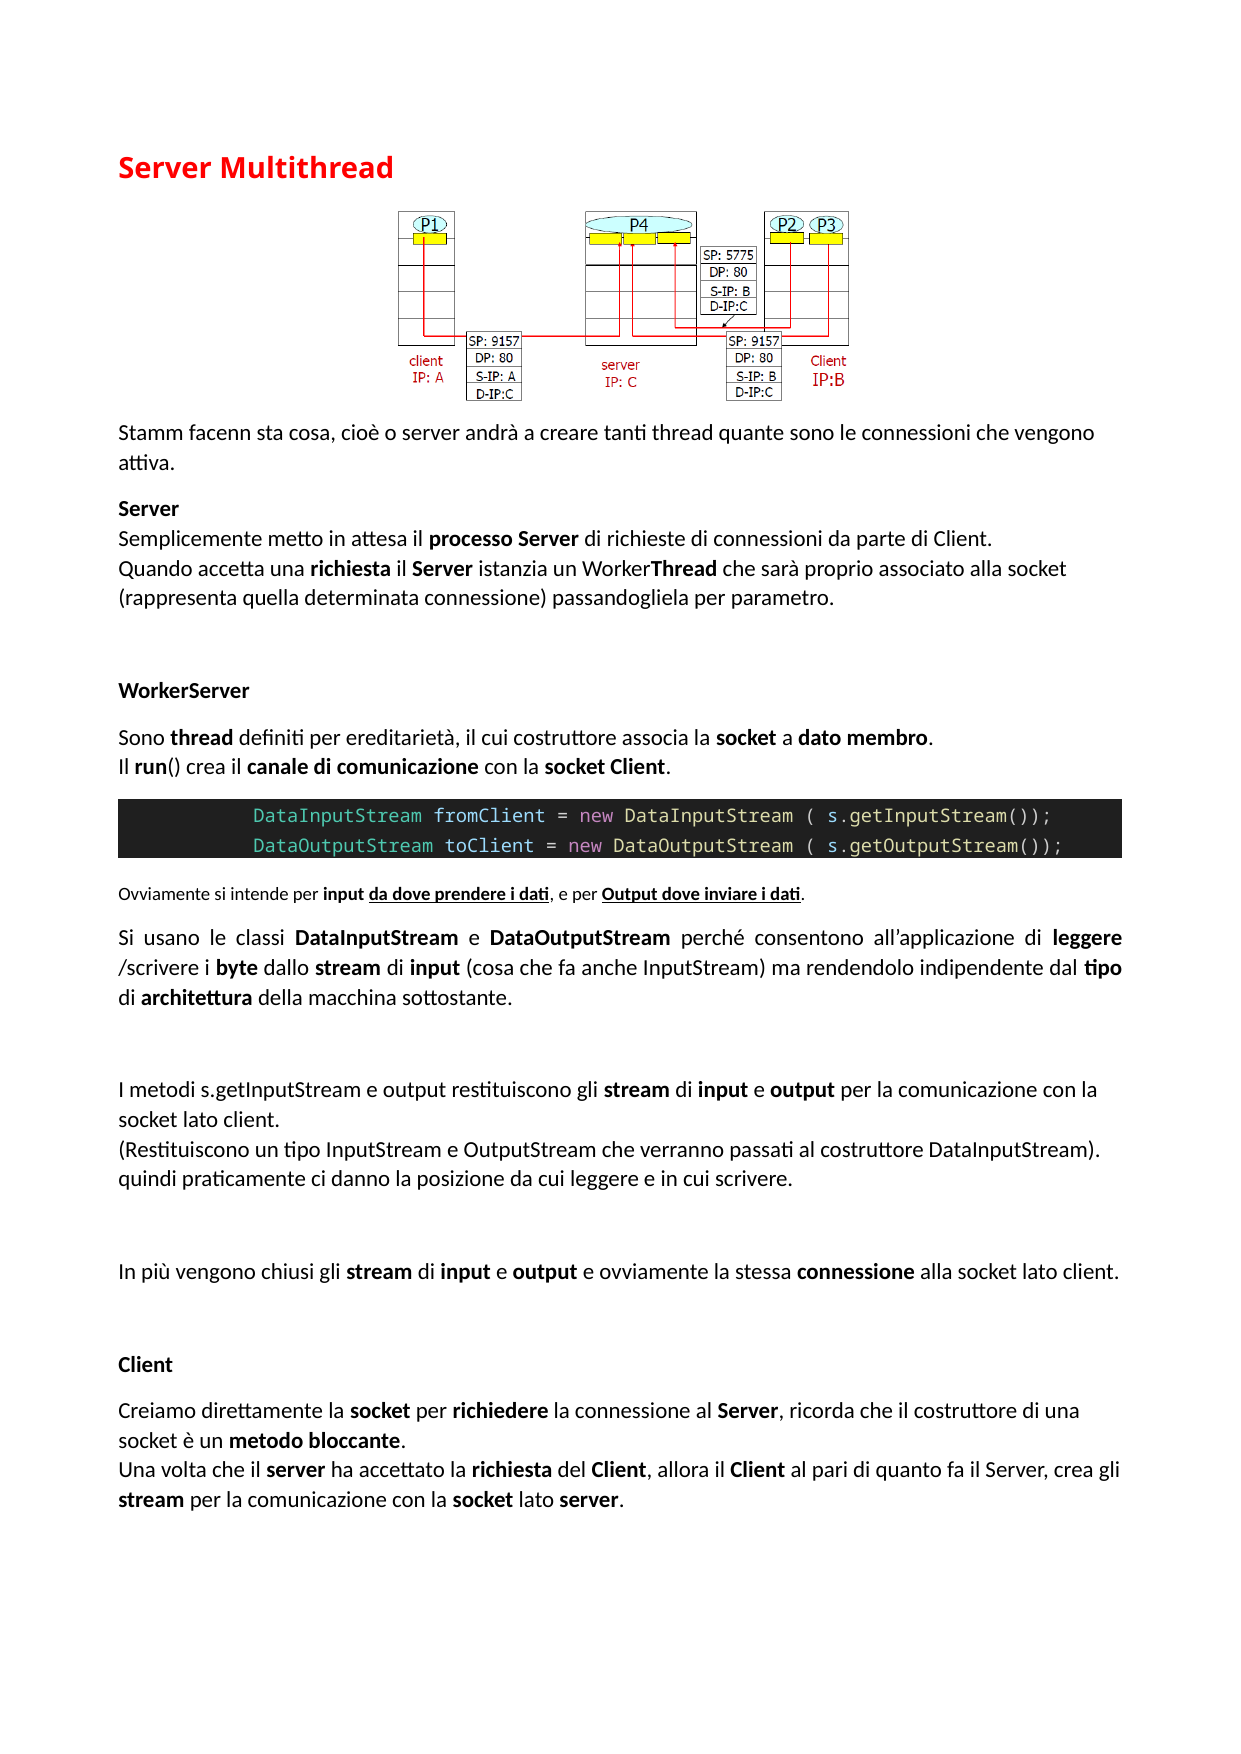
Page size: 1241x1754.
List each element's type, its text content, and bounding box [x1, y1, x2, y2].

text Server Multithread [118, 148, 1122, 187]
text Si usano le classi DataInputStream e DataOutputStream perché consentono all’applicazione di leggere /scrivere i byte dallo stream di input (cosa che fa anche InputStream) ma rendendolo indipendente dal tipo di architettura della macchina sottostante. [118, 923, 1122, 1011]
text Ovviamente si intende per input da dove prendere i dati, e per Output dove inviare i dati. [118, 858, 1122, 905]
text I metodi s.getInputStream e output restituiscono gli stream di input e output per la comunicazione con la socket lato client. (Restituiscono un tipo InputStream e OutputStream che verranno passati al costruttore DataInputStream). quindi praticamente ci danno la posizione da cui leggere e in cui scrivere. [118, 1075, 1122, 1192]
text Stamm facenn sta cosa, cioè o server andrà a creare tanti thread quante sono le connessioni che vengono attiva. [118, 418, 1122, 476]
text Client [118, 1350, 1122, 1378]
text In più vengono chiusi gli stream di input e output e ovviamente la stessa connessione alla socket lato client. [118, 1257, 1122, 1285]
text DataOutputStream toClient = new DataOutputStream ( s.getOutputStream()); [118, 828, 1122, 858]
text Sono thread definiti per ereditarietà, il cui costruttore associa la socket a dato membro. Il run() crea il canale di comunicazione con la socket Client. [118, 723, 1122, 780]
text Creiamo direttamente la socket per richiedere la connessione al Server, ricorda che il costruttore di una socket è un metodo bloccante. Una volta che il server ha accettato la richiesta del Client, allora il Client al pari di quanto fa il Server, crea gli stream per la comunicazione con la socket lato server. [118, 1396, 1122, 1513]
text Server Semplicemente metto in attesa il processo Server di richieste di connessioni da parte di Client. Quando accetta una richiesta il Server istanzia un WorkerThread che sarà proprio associato alla socket (rappresenta quella determinata connessione) passandogliela per parametro. [118, 494, 1122, 612]
text DataInputStream fromClient = new DataInputStream ( s.getInputStream()); [118, 799, 1122, 828]
picture [390, 206, 850, 401]
text WorkerServer [118, 676, 1122, 704]
